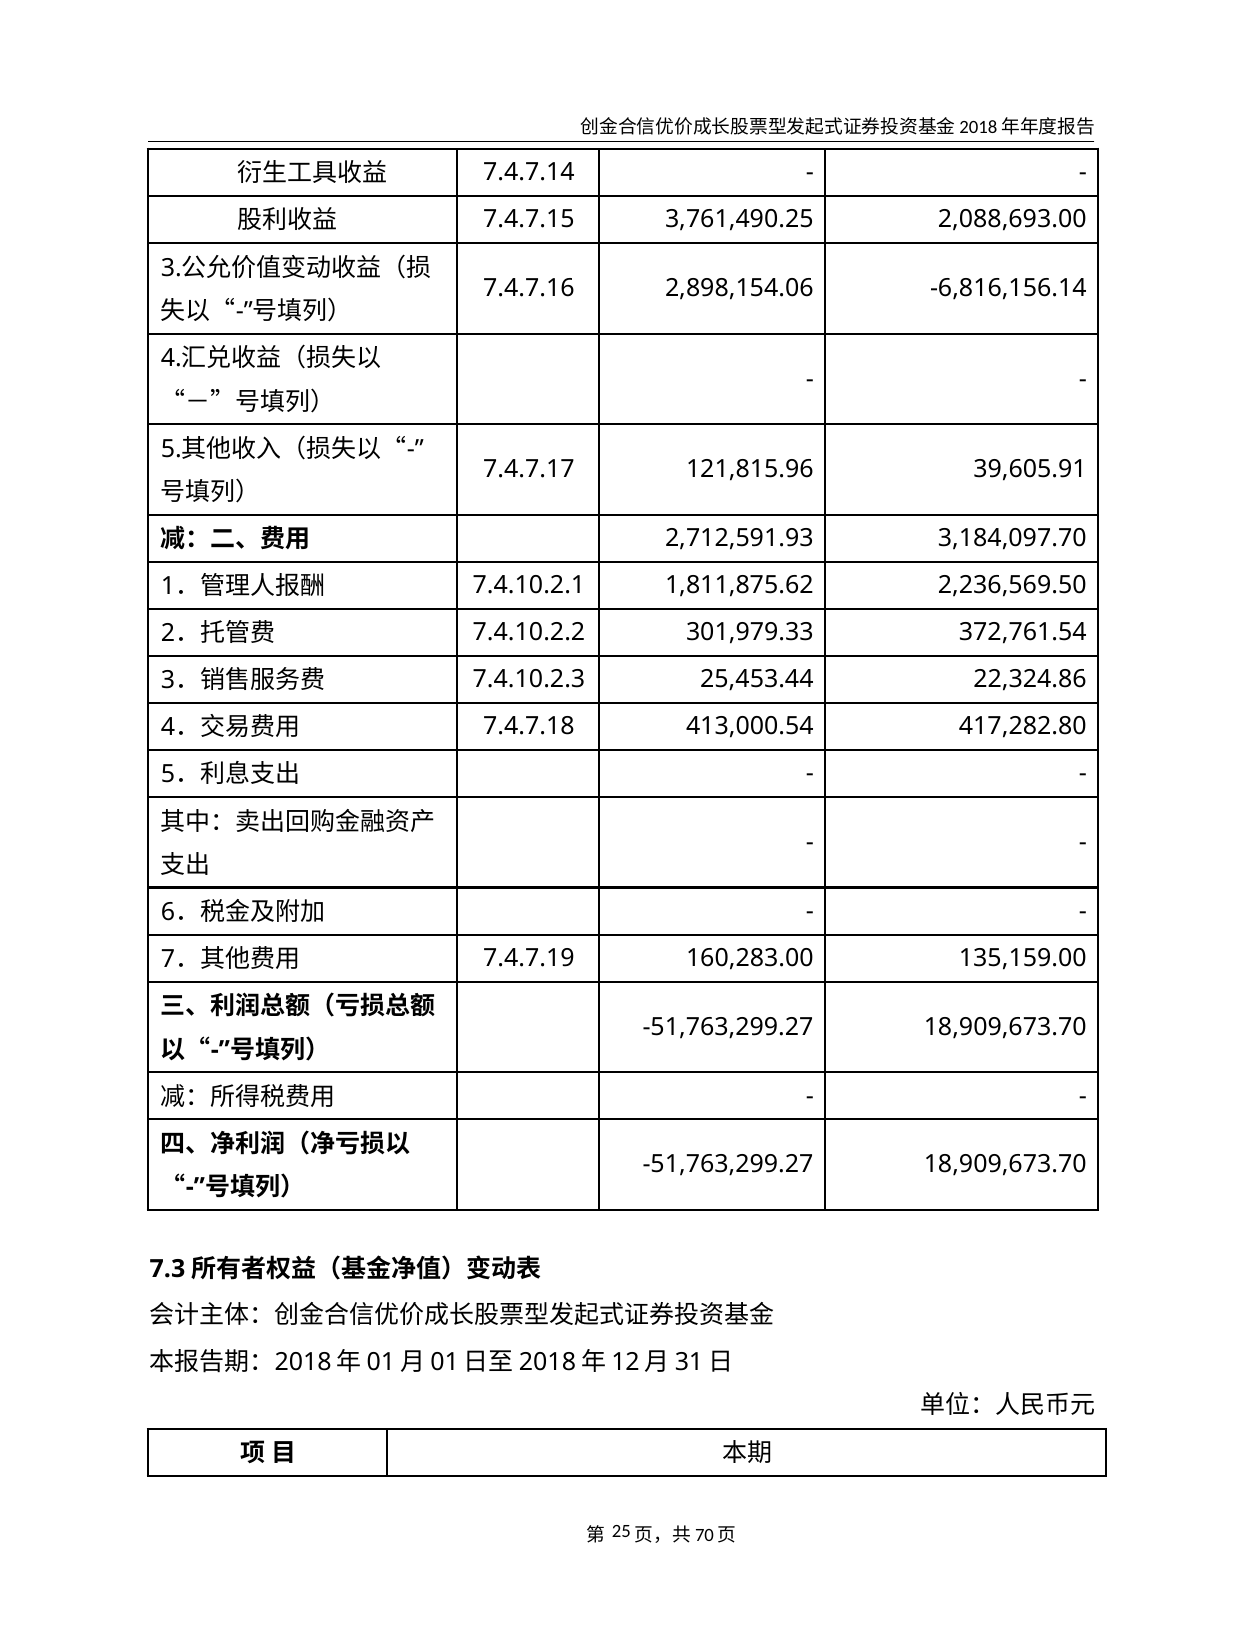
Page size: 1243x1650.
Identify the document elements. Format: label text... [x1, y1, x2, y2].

table_cell 7.4.7.16 [458, 244, 598, 332]
table_cell 301,979.33 [600, 610, 824, 655]
table_cell [458, 335, 598, 423]
table_cell 417,282.80 [826, 704, 1097, 749]
text 本报告期：2018年01月01日至2018年12月31日 [149, 1341, 1094, 1377]
table_cell 372,761.54 [826, 610, 1097, 655]
table_cell 5．利息支出 [149, 751, 456, 796]
table_cell 股利收益 [149, 197, 456, 242]
table_cell 7.4.7.17 [458, 425, 598, 513]
table_cell -51,763,299.27 [600, 1120, 824, 1209]
text 会计主体：创金合信优价成长股票型发起式证券投资基金 [149, 1294, 1094, 1331]
table_cell - [600, 1073, 824, 1118]
table_cell 2,088,693.00 [826, 197, 1097, 242]
table_cell 18,909,673.70 [826, 983, 1097, 1071]
table_cell 3．销售服务费 [149, 657, 456, 702]
table_cell 4．交易费用 [149, 704, 456, 749]
table_cell 25,453.44 [600, 657, 824, 702]
table_cell 413,000.54 [600, 704, 824, 749]
table_header 项 目 [149, 1430, 386, 1475]
table_cell 1．管理人报酬 [149, 563, 456, 608]
table_cell 121,815.96 [600, 425, 824, 513]
table_cell [458, 1073, 598, 1118]
table_cell 22,324.86 [826, 657, 1097, 702]
table_cell 减：二、费用 [149, 516, 456, 561]
table_cell 1,811,875.62 [600, 563, 824, 608]
table_cell - [826, 889, 1097, 933]
table_cell 3,184,097.70 [826, 516, 1097, 561]
table_cell 衍生工具收益 [149, 150, 456, 195]
table_cell [458, 983, 598, 1071]
table_cell 2,898,154.06 [600, 244, 824, 332]
table_cell 其中：卖出回购金融资产支出 [149, 798, 456, 886]
table_cell - [600, 335, 824, 423]
table_cell 39,605.91 [826, 425, 1097, 513]
table_cell 7.4.7.19 [458, 936, 598, 981]
table_cell [458, 516, 598, 561]
table_cell -51,763,299.27 [600, 983, 824, 1071]
table_cell 四、净利润（净亏损以“-”号填列） [149, 1120, 456, 1209]
table_cell 7.4.10.2.2 [458, 610, 598, 655]
table_cell 2,236,569.50 [826, 563, 1097, 608]
table_cell - [600, 798, 824, 886]
table_cell 2．托管费 [149, 610, 456, 655]
table_cell 3,761,490.25 [600, 197, 824, 242]
text 7.3 所有者权益（基金净值）变动表 [149, 1248, 1094, 1284]
table_cell 7.4.7.14 [458, 150, 598, 195]
table_cell - [826, 335, 1097, 423]
table_cell 7．其他费用 [149, 936, 456, 981]
table_cell 7.4.7.15 [458, 197, 598, 242]
table_cell 7.4.10.2.1 [458, 563, 598, 608]
table_cell -6,816,156.14 [826, 244, 1097, 332]
table_cell [458, 751, 598, 796]
table_cell - [826, 798, 1097, 886]
table_cell 7.4.7.18 [458, 704, 598, 749]
table_cell [458, 798, 598, 886]
table_cell 18,909,673.70 [826, 1120, 1097, 1209]
table_cell - [826, 751, 1097, 796]
table_cell - [826, 1073, 1097, 1118]
text 单位：人民币元 [148, 1384, 1094, 1421]
table_cell 6．税金及附加 [149, 889, 456, 933]
table_cell 160,283.00 [600, 936, 824, 981]
table_cell - [826, 150, 1097, 195]
table_cell 三、利润总额（亏损总额以“-”号填列） [149, 983, 456, 1071]
table_cell - [600, 751, 824, 796]
table_cell 2,712,591.93 [600, 516, 824, 561]
table_cell 4.汇兑收益（损失以“－”号填列） [149, 335, 456, 423]
table_cell 7.4.10.2.3 [458, 657, 598, 702]
table_cell 减：所得税费用 [149, 1073, 456, 1118]
table_cell 5.其他收入（损失以“-”号填列） [149, 425, 456, 513]
table_cell 3.公允价值变动收益（损失以“-”号填列） [149, 244, 456, 332]
table_cell - [600, 889, 824, 933]
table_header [388, 1430, 1105, 1475]
table_cell [458, 1120, 598, 1209]
table_cell [458, 889, 598, 933]
table_cell 135,159.00 [826, 936, 1097, 981]
table_cell - [600, 150, 824, 195]
